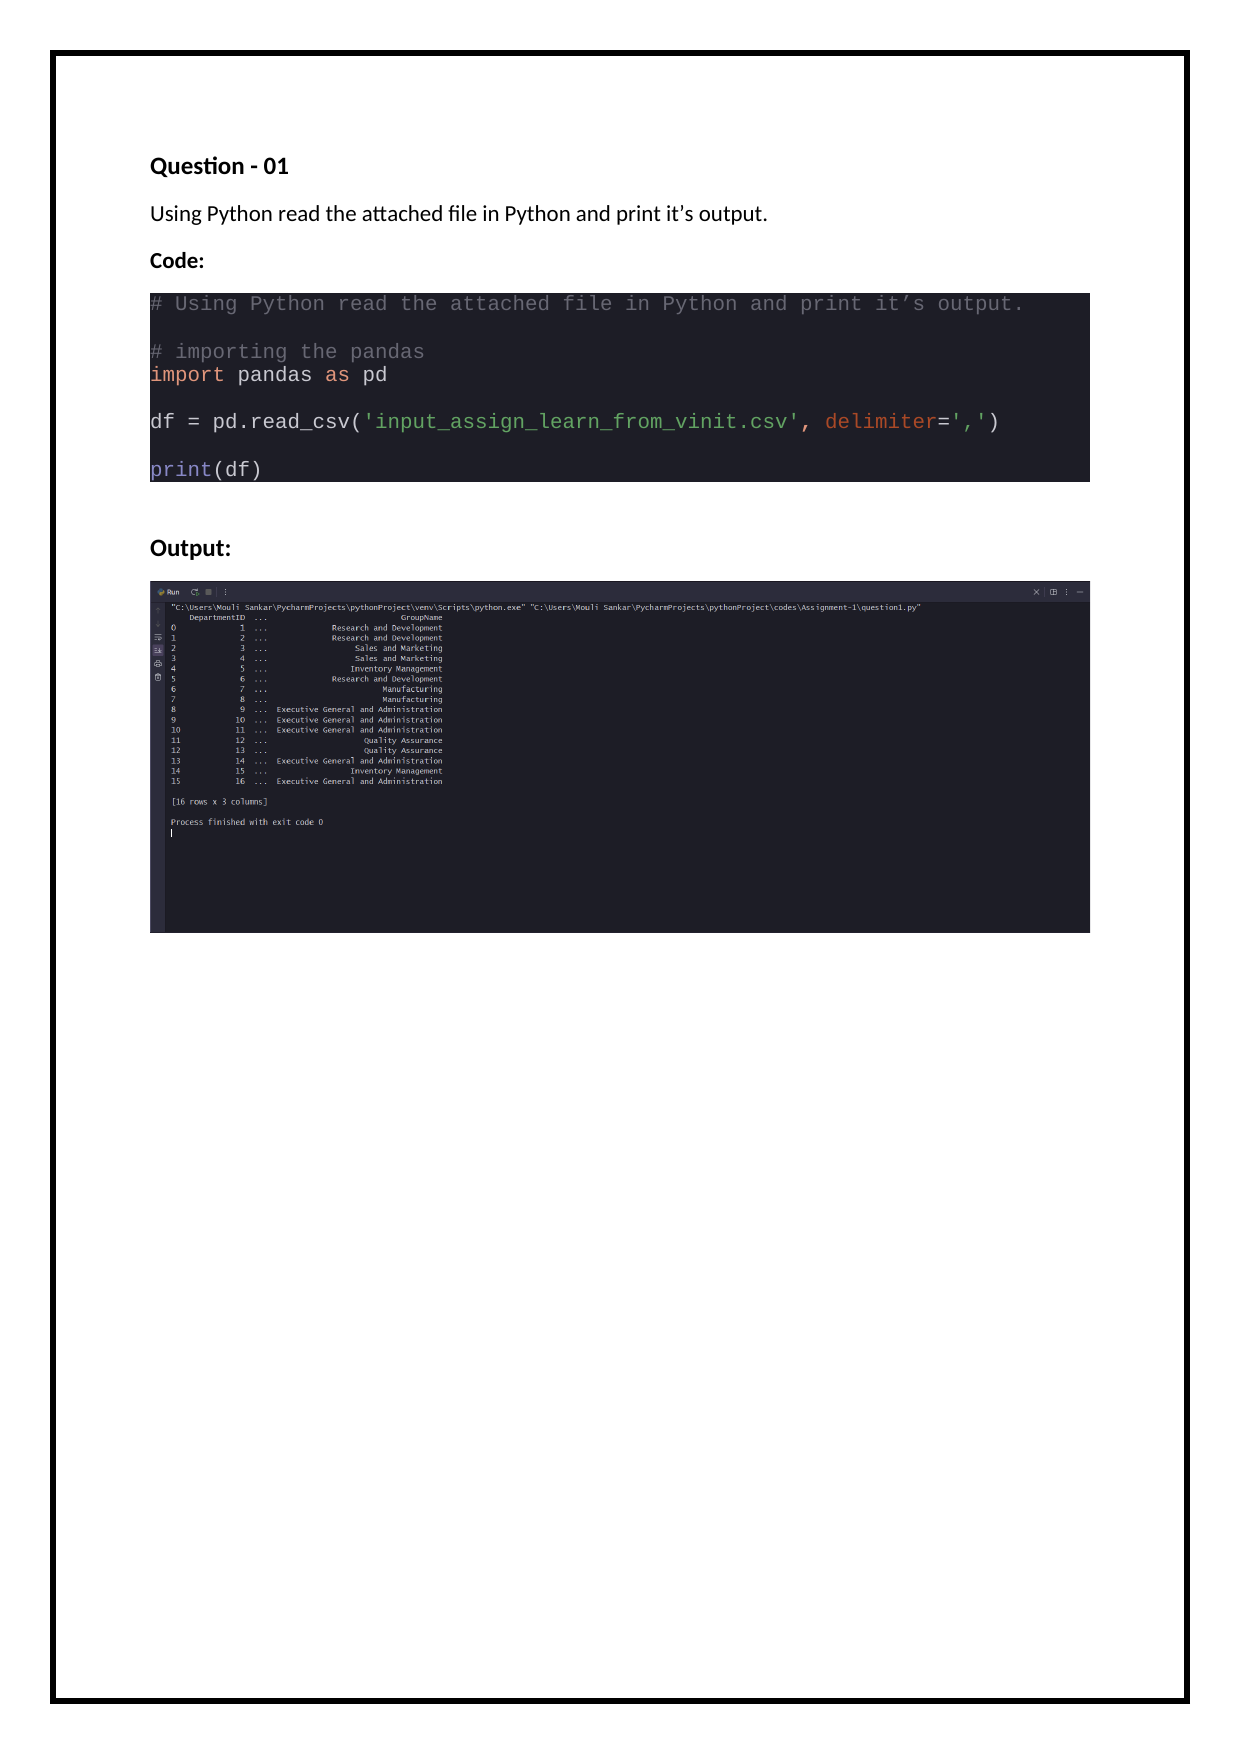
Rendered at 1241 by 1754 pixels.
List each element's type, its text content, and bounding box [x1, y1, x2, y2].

text Using Python read the attached file in Python and print it’s output. [150, 199, 1090, 228]
text Code: [150, 246, 1090, 274]
picture [150, 581, 1091, 933]
text # Using Python read the attached file in Python and print it’s output. # importing the pandas import pandas as pd df = pd.read_csv('input_assign_learn_from_vinit.csv', delimiter=',') print(df) [150, 293, 1090, 482]
text Question - 01 [150, 150, 1090, 181]
text Output: [150, 532, 1090, 563]
